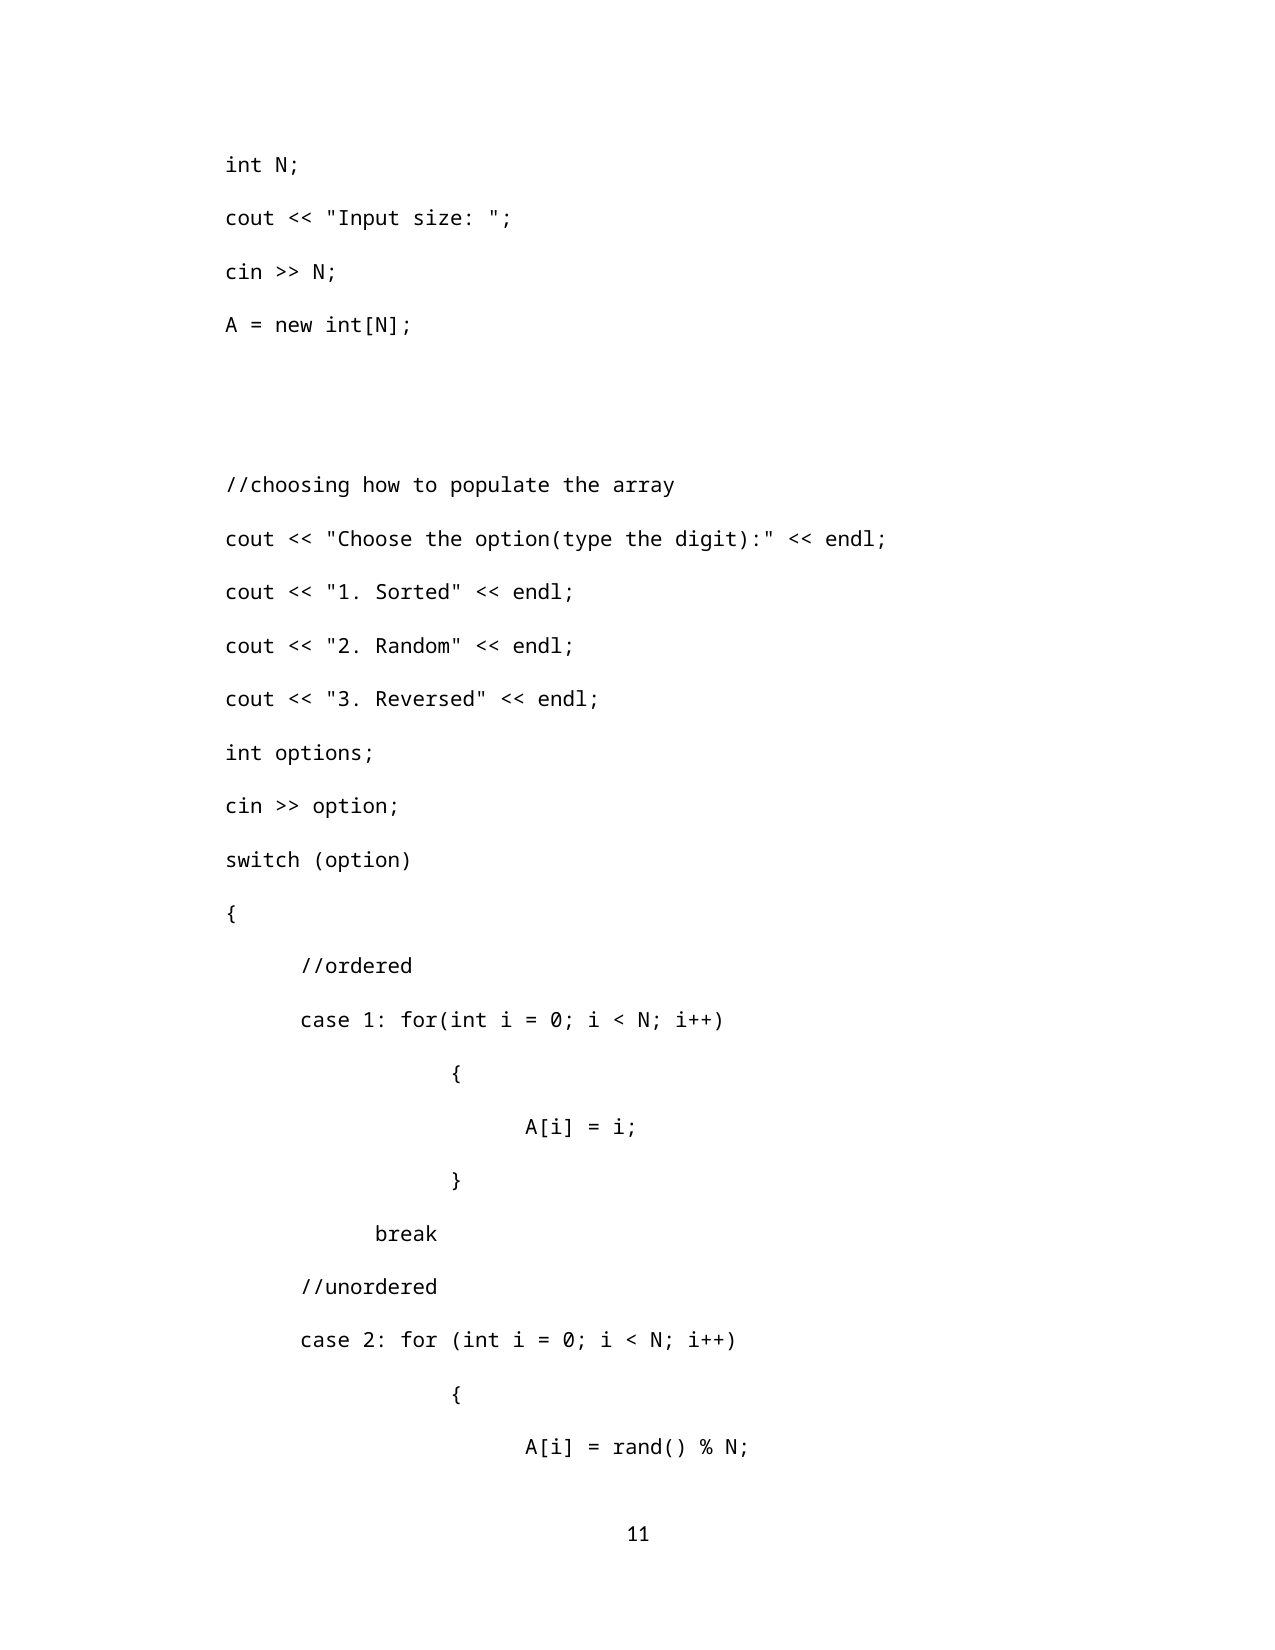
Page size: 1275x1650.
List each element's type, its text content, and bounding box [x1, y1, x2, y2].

text cout << "2. Random" << endl; [150, 631, 1125, 659]
text //ordered [150, 952, 1125, 980]
text cout << "Input size: "; [150, 203, 1125, 232]
text cin >> option; [150, 791, 1125, 820]
text case 1: for(int i = 0; i < N; i++) [150, 1005, 1125, 1033]
text { [150, 1379, 1125, 1407]
text cin >> N; [150, 257, 1125, 285]
text case 2: for (int i = 0; i < N; i++) [150, 1326, 1125, 1354]
text //choosing how to populate the array [150, 471, 1125, 499]
text cout << "Choose the option(type the digit):" << endl; [150, 524, 1125, 552]
text A[i] = rand() % N; [150, 1432, 1125, 1461]
text A[i] = i; [150, 1112, 1125, 1140]
text { [150, 1058, 1125, 1087]
text { [150, 898, 1125, 927]
text } [150, 1165, 1125, 1194]
text cout << "1. Sorted" << endl; [150, 577, 1125, 606]
text A = new int[N]; [150, 310, 1125, 339]
text int N; [150, 150, 1125, 178]
text int options; [150, 738, 1125, 766]
text //unordered [150, 1272, 1125, 1301]
text break [150, 1219, 1125, 1247]
text cout << "3. Reversed" << endl; [150, 684, 1125, 713]
text switch (option) [150, 845, 1125, 873]
